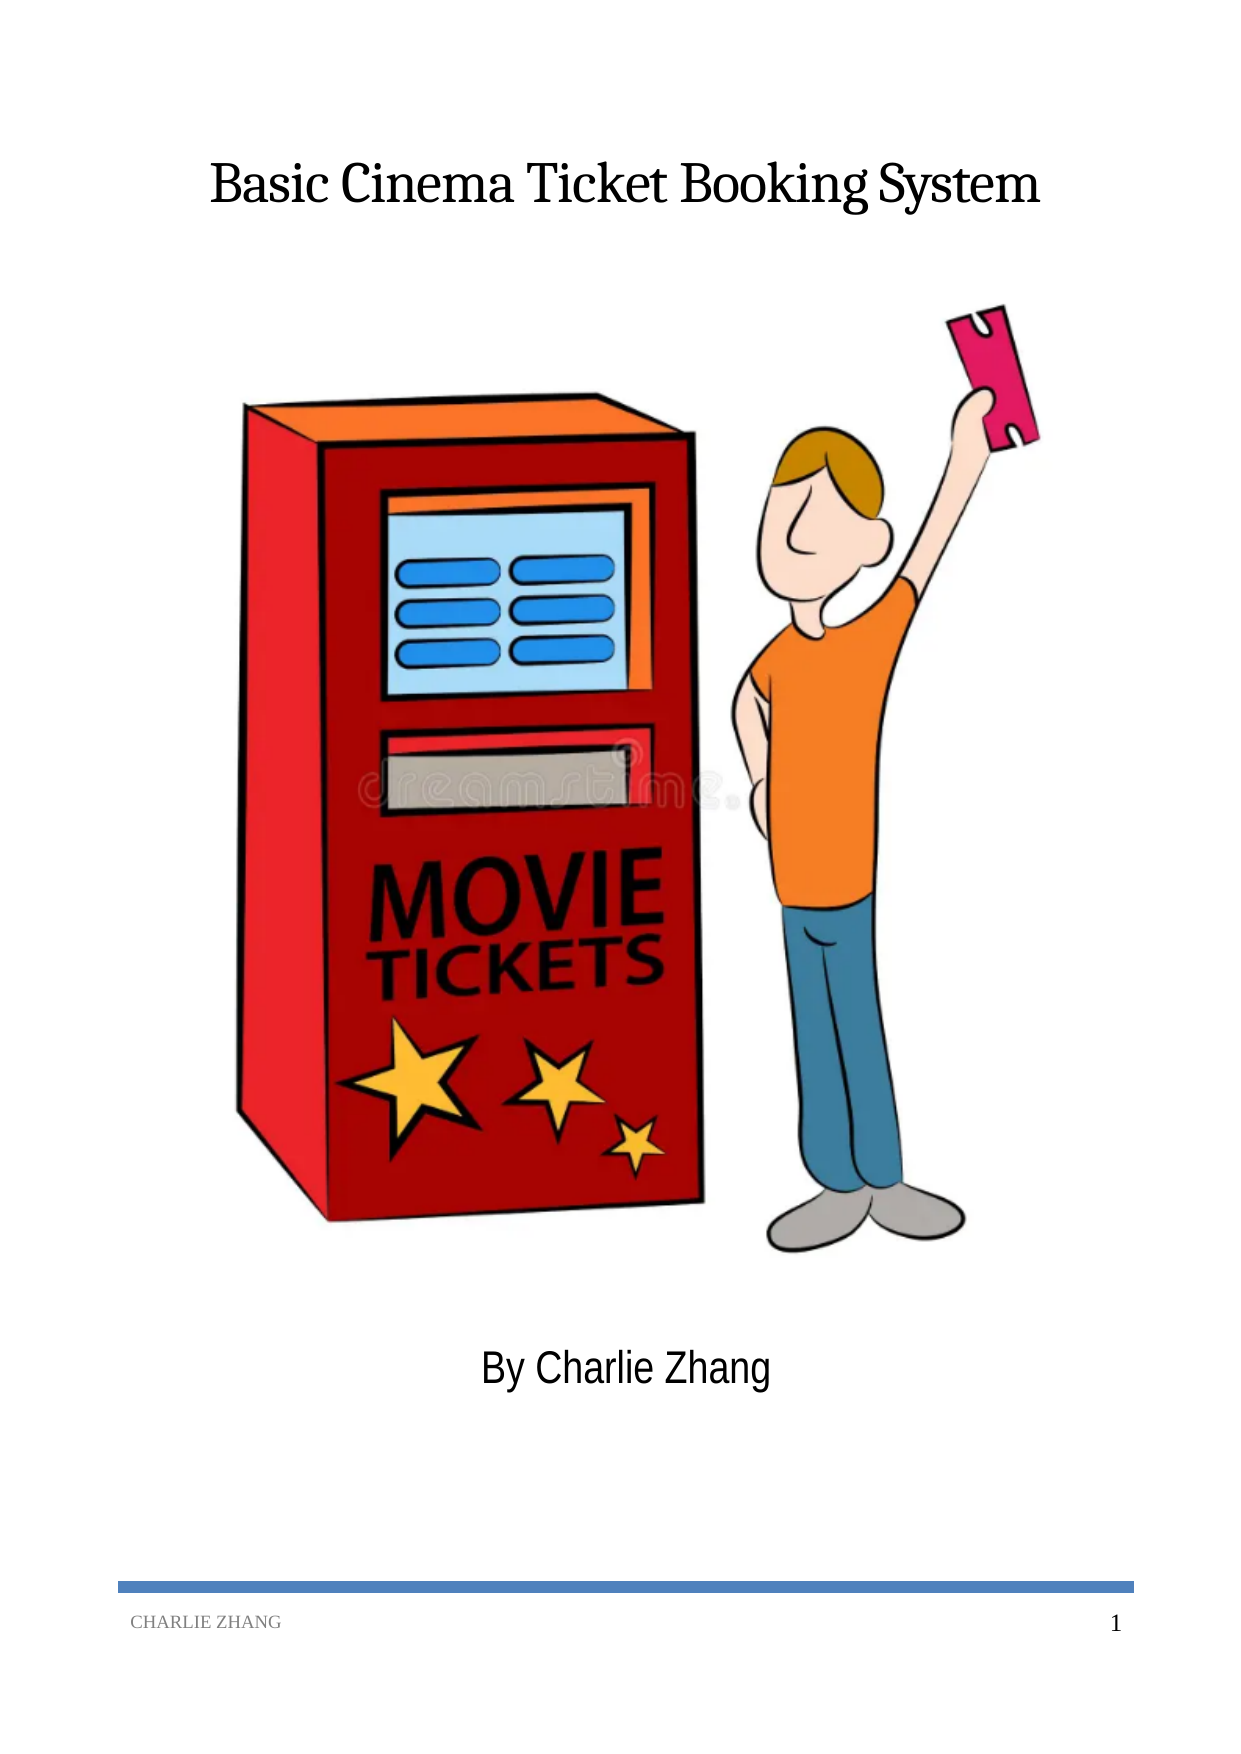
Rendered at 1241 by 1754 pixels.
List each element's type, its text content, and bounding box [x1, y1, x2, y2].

picture [199, 270, 1053, 1273]
text By Charlie Zhang [118, 1340, 1134, 1393]
title Basic Cinema Ticket Booking System [118, 150, 1134, 217]
